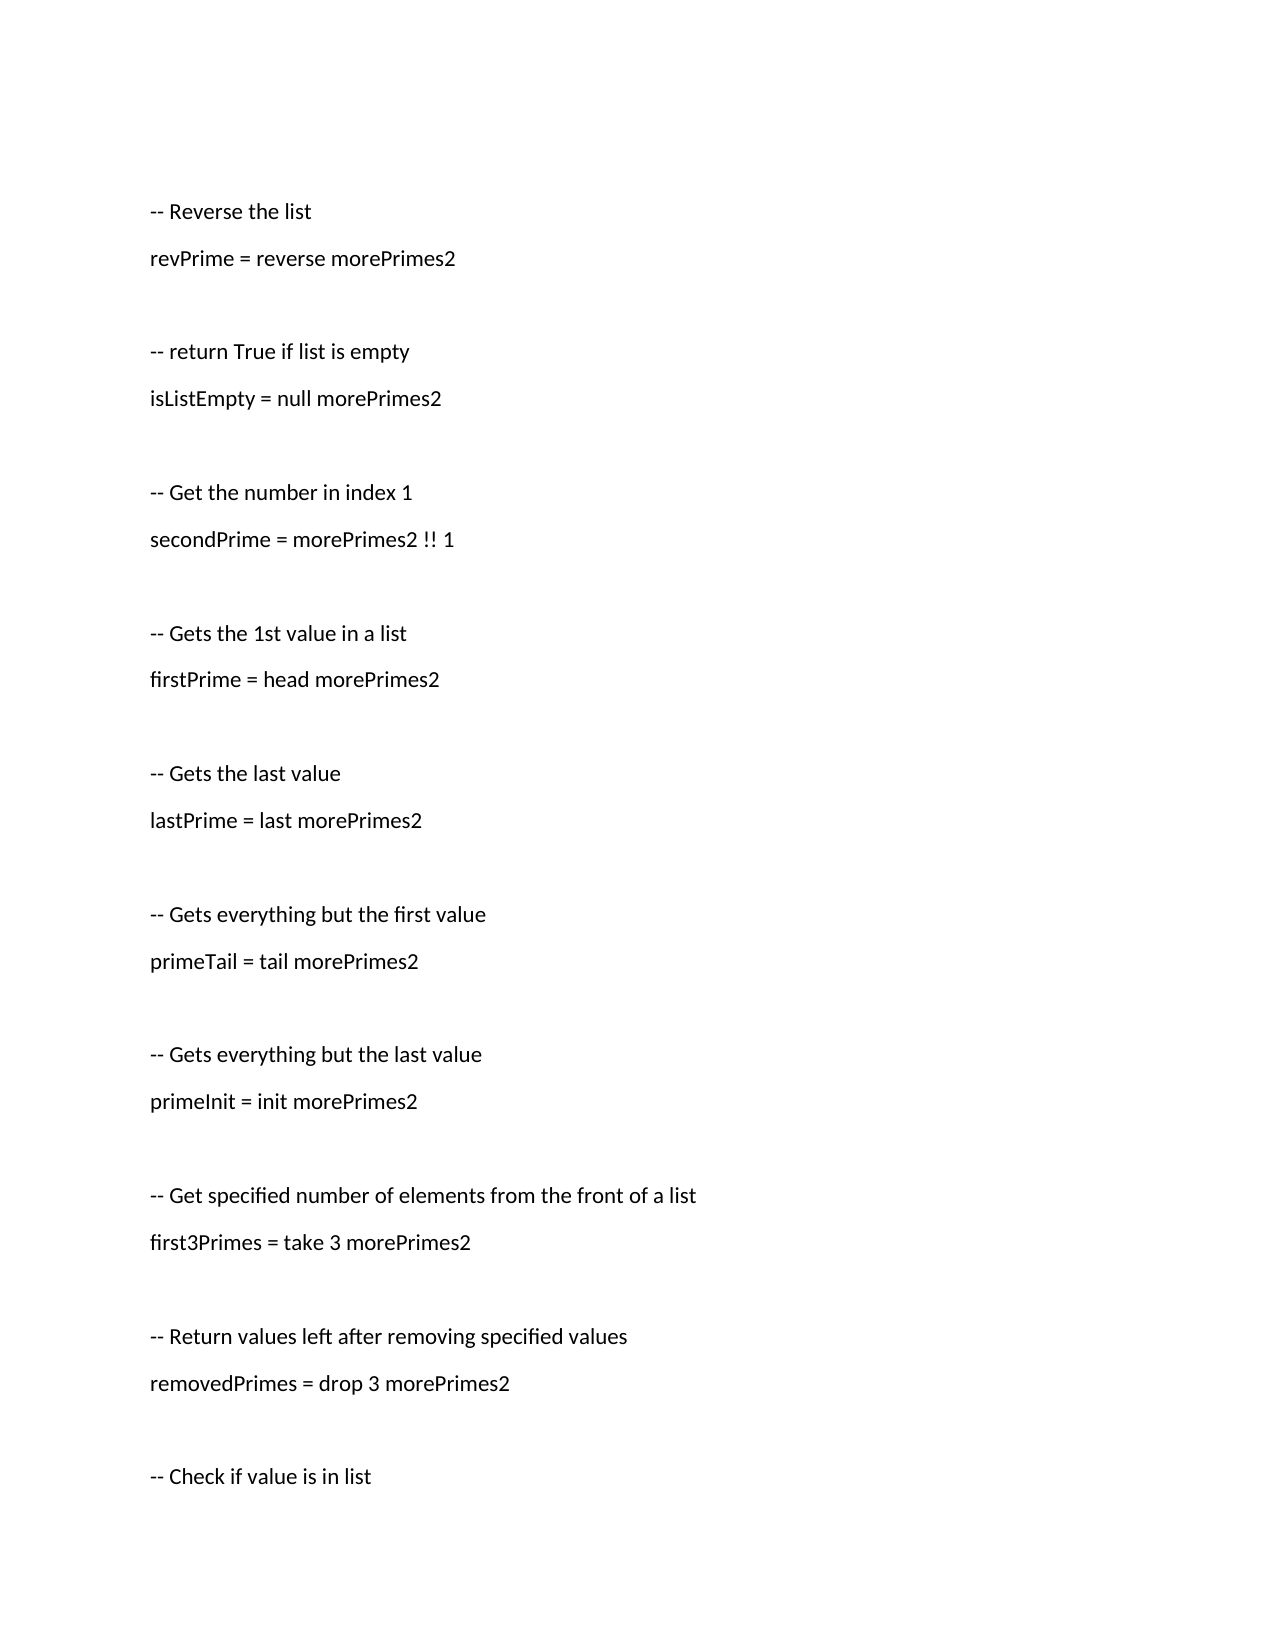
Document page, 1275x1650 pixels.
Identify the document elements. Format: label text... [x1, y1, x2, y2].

text -- Gets the last value [150, 759, 1125, 787]
text -- return True if list is empty [150, 337, 1125, 366]
text lastPrime = last morePrimes2 [150, 806, 1125, 834]
text secondPrime = morePrimes2 !! 1 [150, 525, 1125, 553]
text primeTail = tail morePrimes2 [150, 947, 1125, 975]
text primeInit = init morePrimes2 [150, 1087, 1125, 1116]
text firstPrime = head morePrimes2 [150, 666, 1125, 694]
text -- Gets everything but the first value [150, 900, 1125, 928]
text -- Get specified number of elements from the front of a list [150, 1181, 1125, 1209]
text -- Reverse the list [150, 197, 1125, 225]
text revPrime = reverse morePrimes2 [150, 244, 1125, 272]
text first3Primes = take 3 morePrimes2 [150, 1228, 1125, 1256]
text -- Gets everything but the last value [150, 1041, 1125, 1069]
text -- Return values left after removing specified values [150, 1322, 1125, 1350]
text -- Gets the 1st value in a list [150, 619, 1125, 647]
text -- Get the number in index 1 [150, 478, 1125, 506]
text removedPrimes = drop 3 morePrimes2 [150, 1369, 1125, 1397]
text isListEmpty = null morePrimes2 [150, 384, 1125, 412]
text -- Check if value is in list [150, 1462, 1125, 1491]
